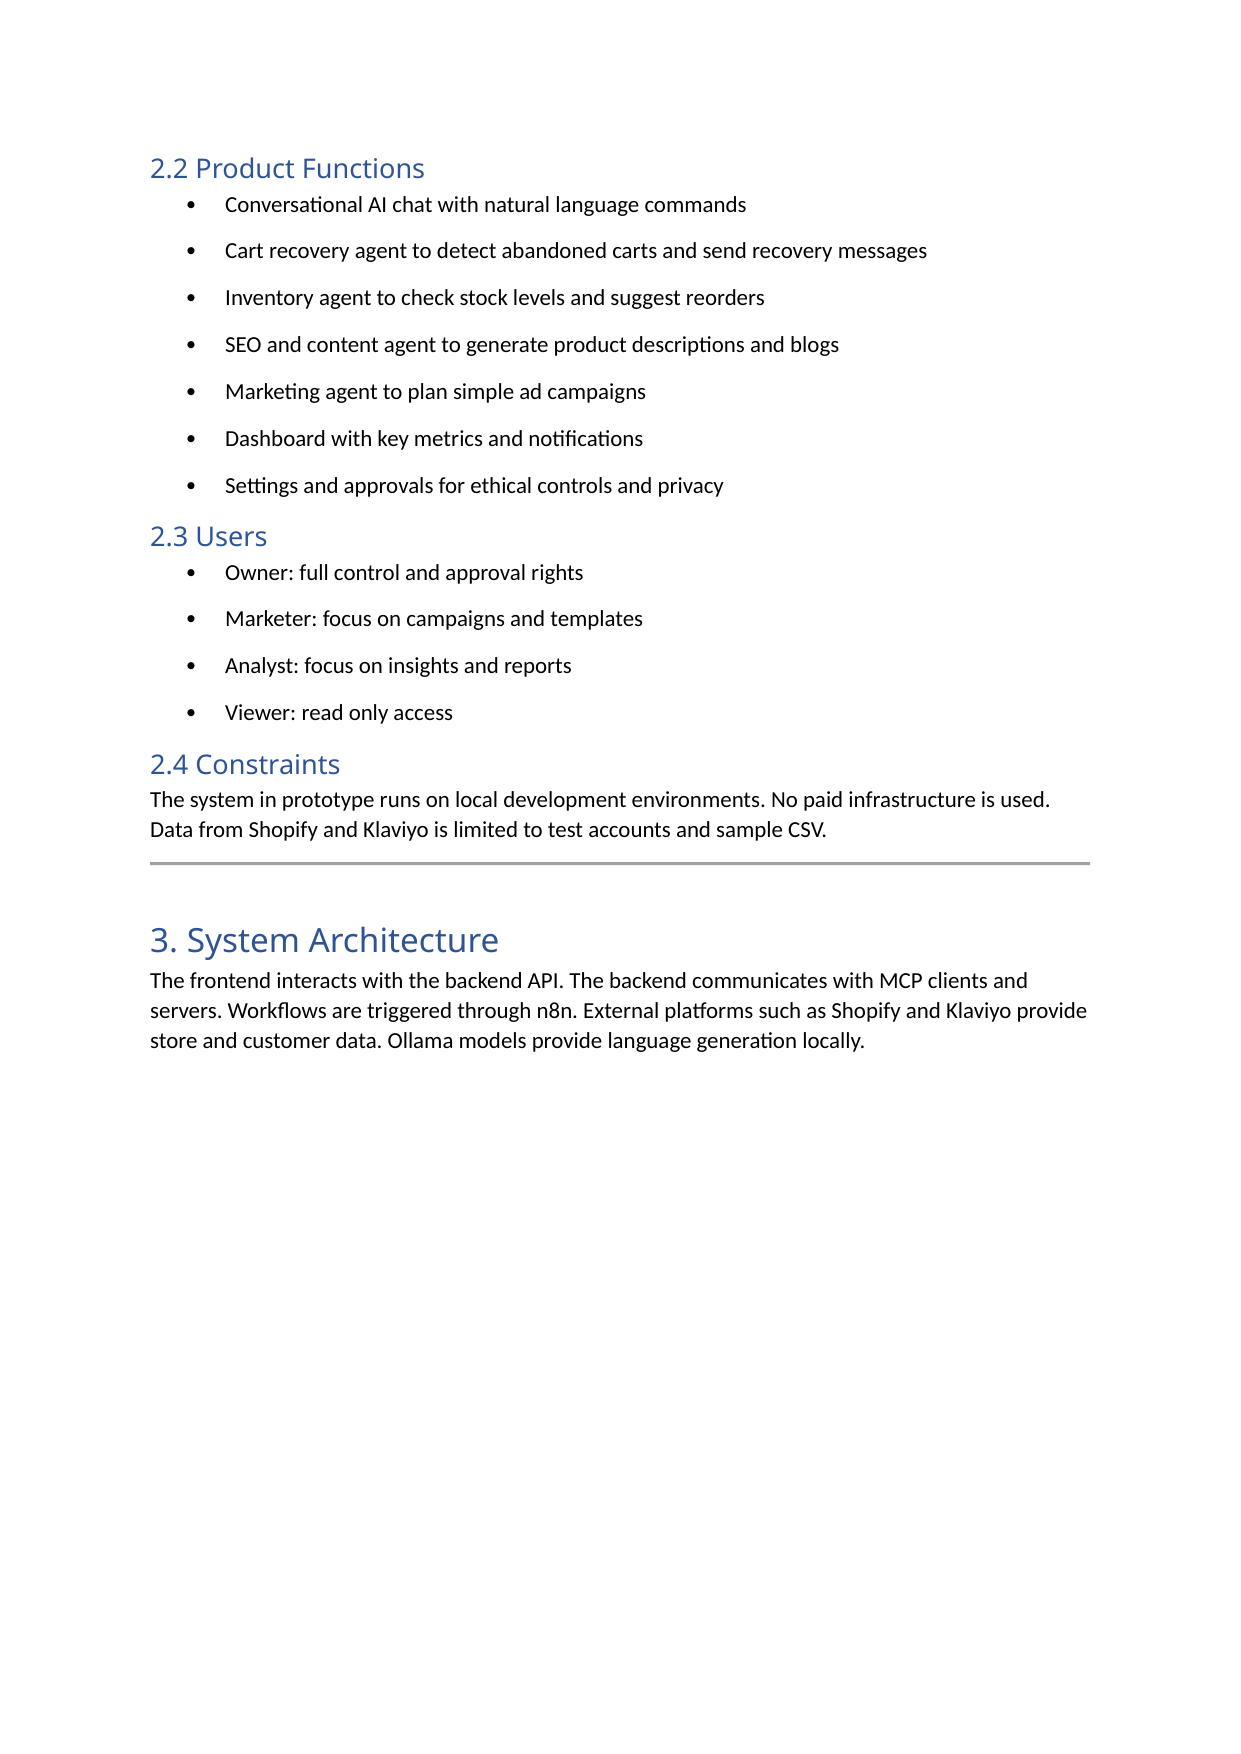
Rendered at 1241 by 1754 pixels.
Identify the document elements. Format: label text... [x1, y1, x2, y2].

list Viewer: read only access [187, 698, 1090, 726]
list Inventory agent to check stock levels and suggest reorders [187, 283, 1090, 312]
list SEO and content agent to generate product descriptions and blogs [187, 330, 1090, 358]
subtitle 2.2 Product Functions [150, 150, 1090, 187]
text The frontend interacts with the backend API. The backend communicates with MCP clients and servers. Workflows are triggered through n8n. External platforms such as Shopify and Klaviyo provide store and customer data. Ollama models provide language generation locally. [150, 966, 1090, 1055]
text The system in prototype runs on local development environments. No paid infrastructure is used. Data from Shopify and Klaviyo is limited to test accounts and sample CSV. [150, 785, 1090, 843]
list Cart recovery agent to detect abandoned carts and send recovery messages [187, 237, 1090, 265]
list Marketing agent to plan simple ad campaigns [187, 377, 1090, 405]
list Marketer: focus on campaigns and templates [187, 604, 1090, 633]
subtitle 2.4 Constraints [150, 745, 1090, 782]
subtitle 3. System Architecture [150, 917, 1090, 963]
list Owner: full control and approval rights [187, 558, 1090, 586]
list Conversational AI chat with natural language commands [187, 190, 1090, 218]
list Dashboard with key metrics and notifications [187, 424, 1090, 452]
list Settings and approvals for ethical controls and privacy [187, 471, 1090, 499]
subtitle 2.3 Users [150, 518, 1090, 555]
list Analyst: focus on insights and reports [187, 651, 1090, 679]
